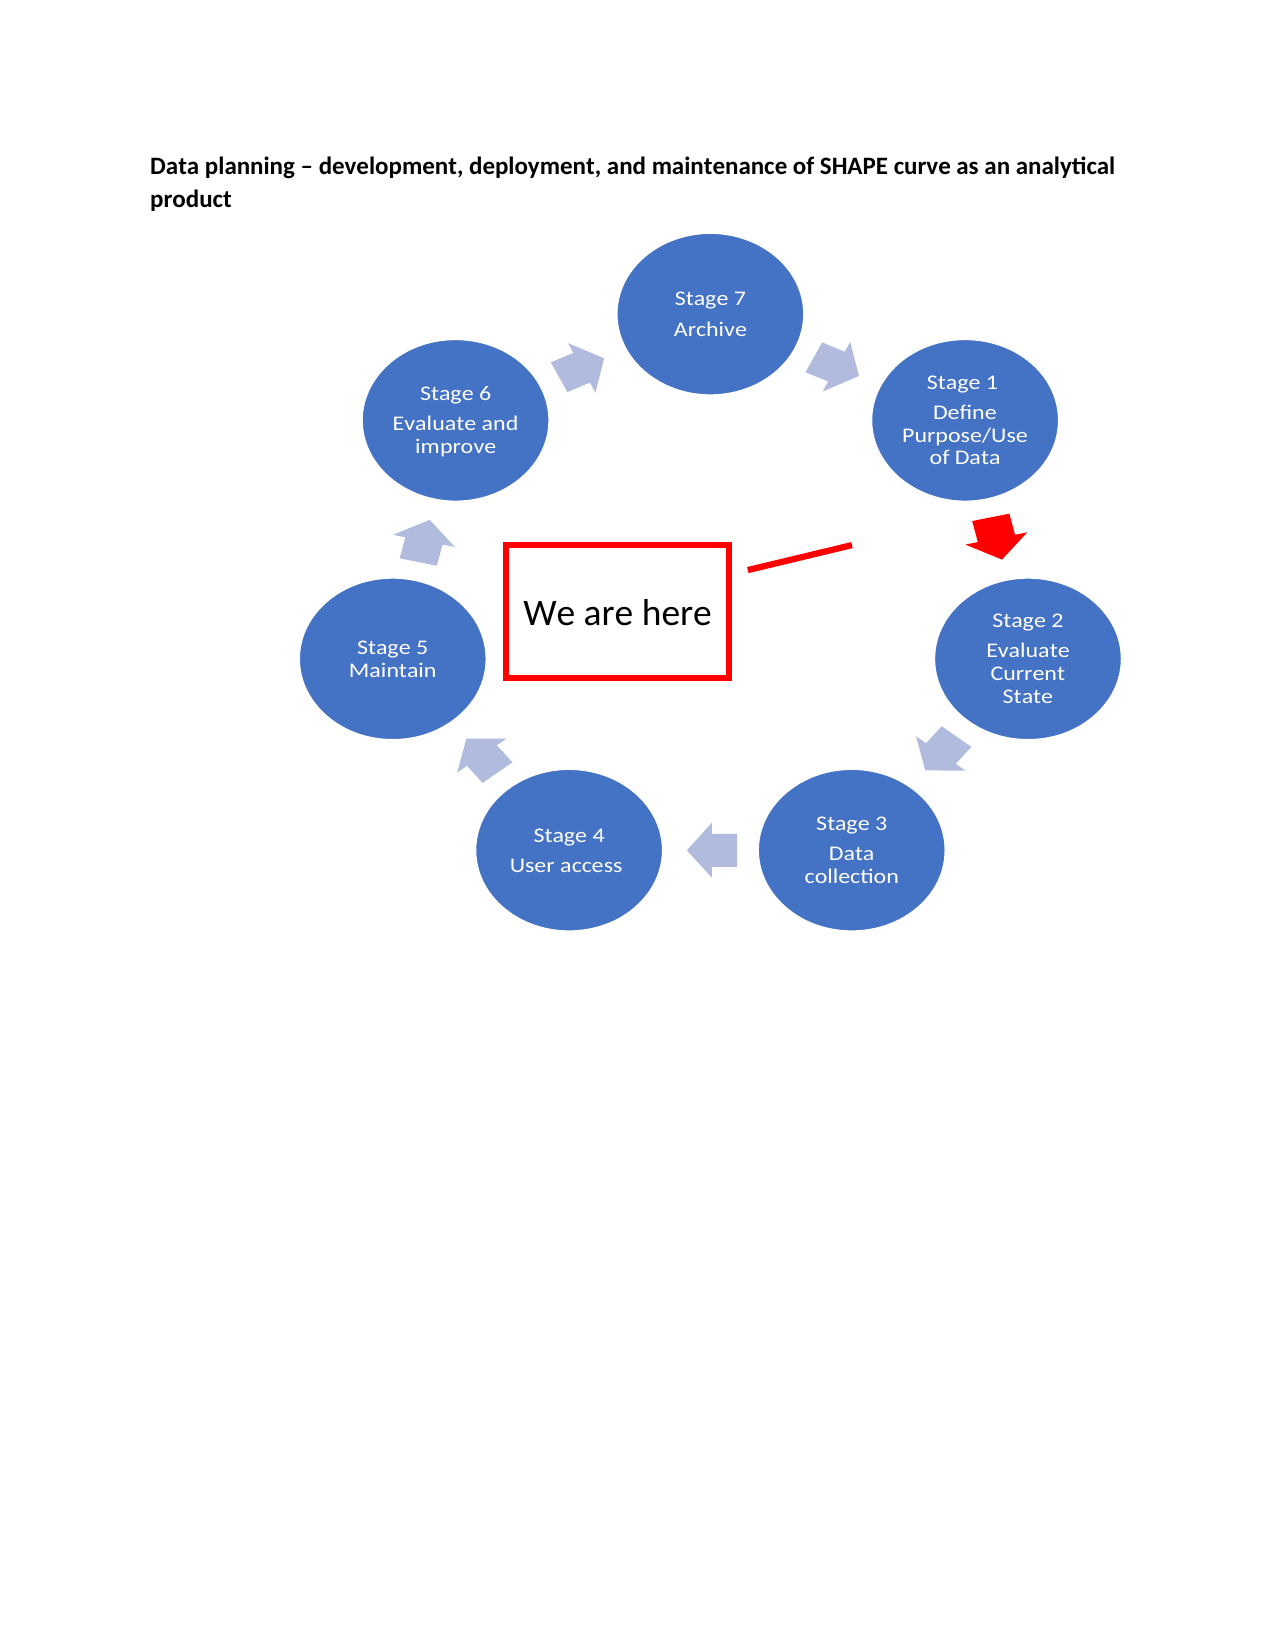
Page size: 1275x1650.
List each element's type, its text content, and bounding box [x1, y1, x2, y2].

text Data planning – development, deployment, and maintenance of SHAPE curve as an analytical product [150, 150, 1125, 213]
